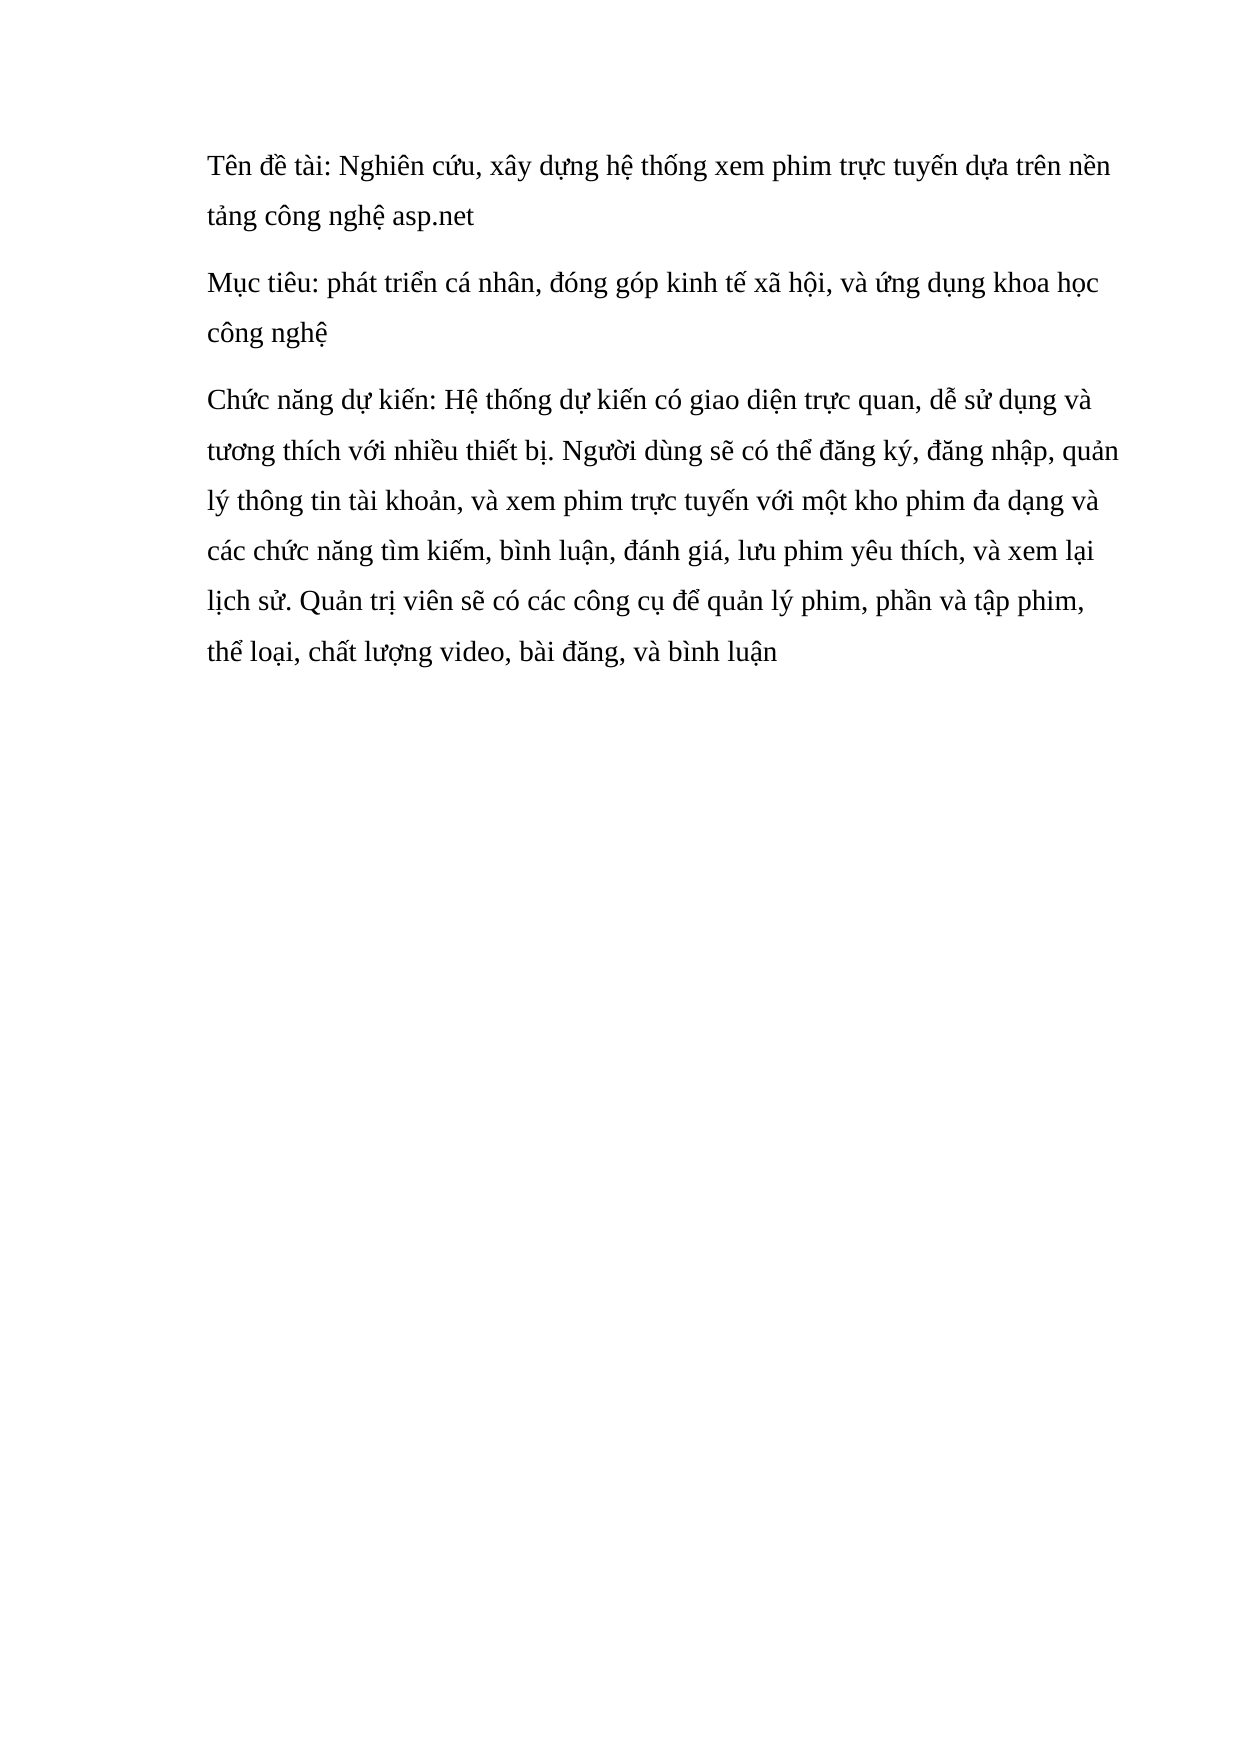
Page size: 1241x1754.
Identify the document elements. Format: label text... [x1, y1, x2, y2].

text Chức năng dự kiến: Hệ thống dự kiến có giao diện trực quan, dễ sử dụng và tương thích với nhiều thiết bị. Người dùng sẽ có thể đăng ký, đăng nhập, quản lý thông tin tài khoản, và xem phim trực tuyến với một kho phim đa dạng và các chức năng tìm kiếm, bình luận, đánh giá, lưu phim yêu thích, và xem lại lịch sử. Quản trị viên sẽ có các công cụ để quản lý phim, phần và tập phim, thể loại, chất lượng video, bài đăng, và bình luận [207, 382, 1122, 667]
text Mục tiêu: phát triển cá nhân, đóng góp kinh tế xã hội, và ứng dụng khoa học công nghệ [207, 265, 1122, 349]
text Tên đề tài: Nghiên cứu, xây dựng hệ thống xem phim trực tuyến dựa trên nền tảng công nghệ asp.net [207, 148, 1122, 232]
